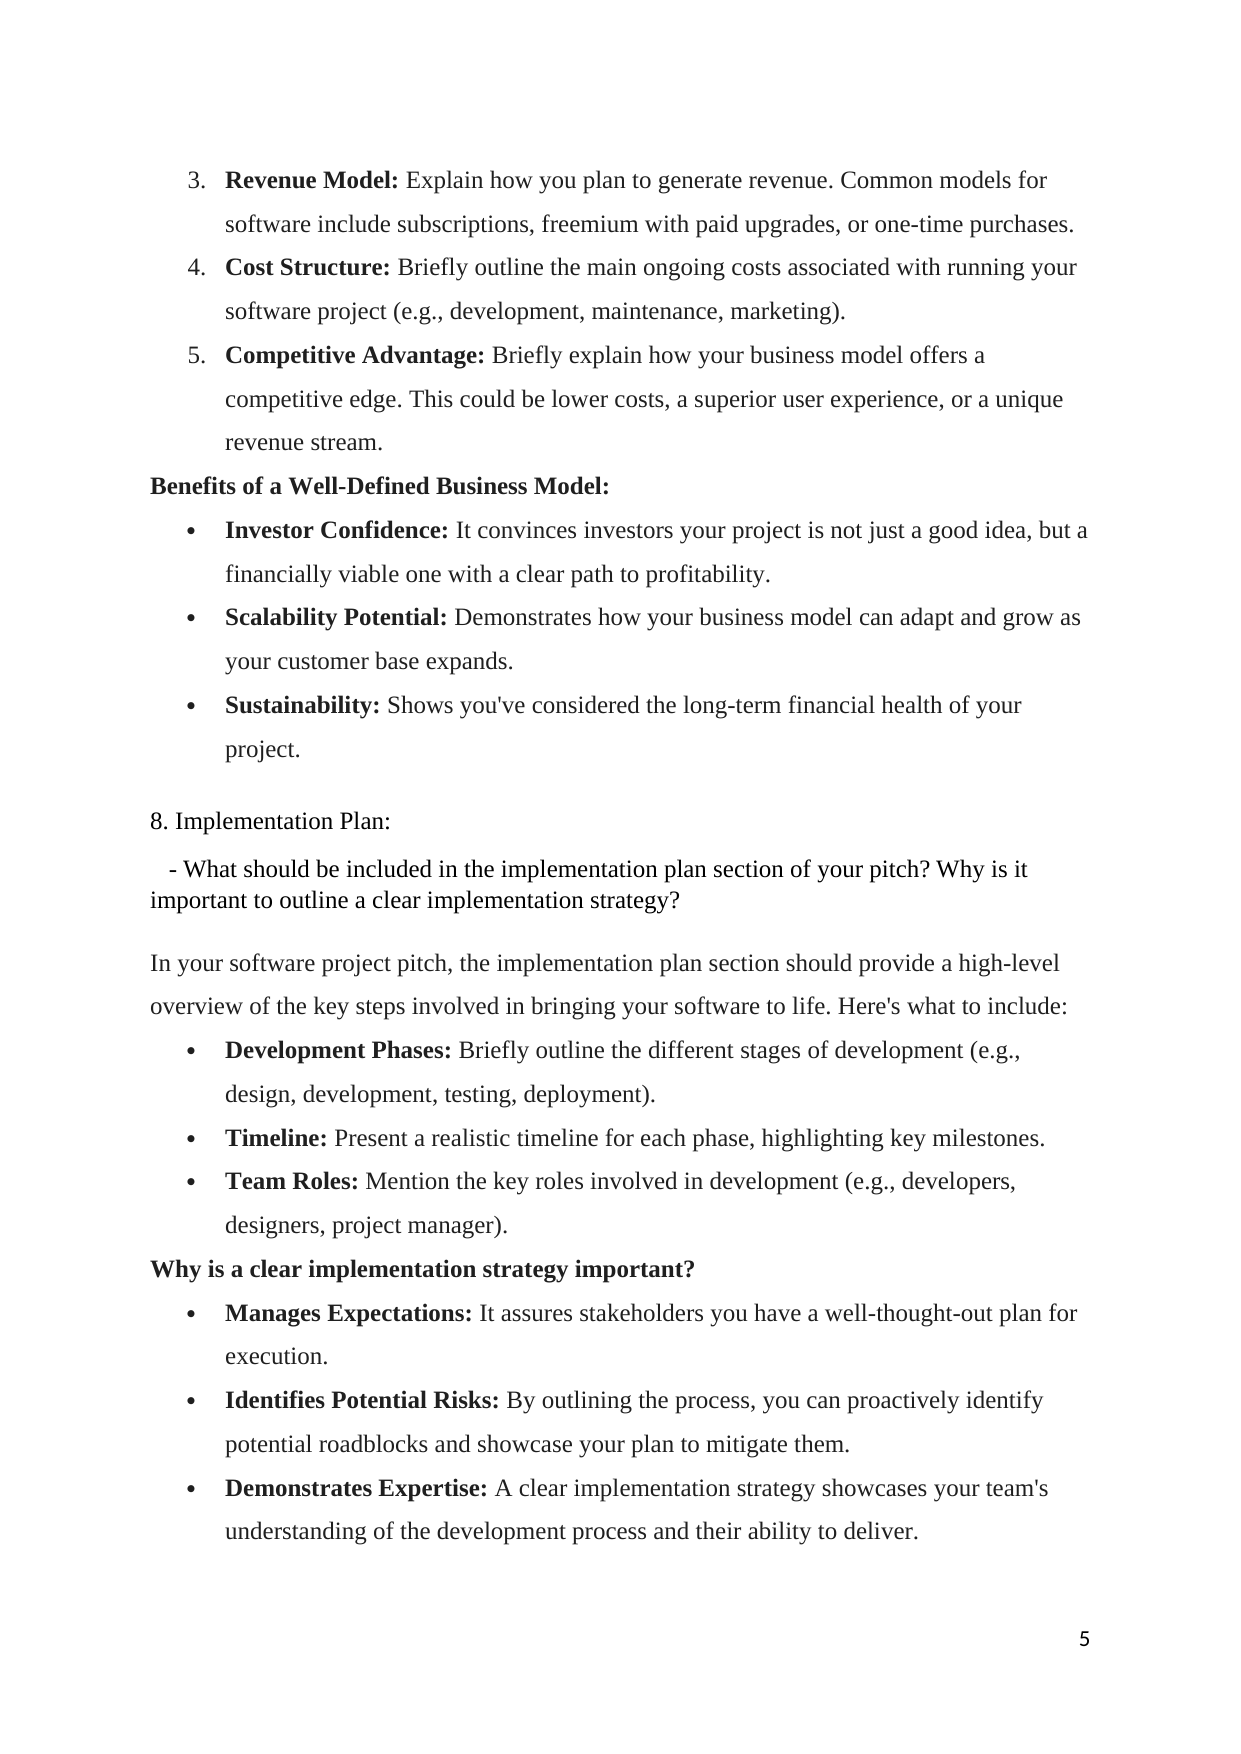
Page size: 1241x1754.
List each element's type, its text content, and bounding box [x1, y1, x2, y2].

list Revenue Model: Explain how you plan to generate revenue. Common models for software include subscriptions, freemium with paid upgrades, or one-time purchases. [187, 150, 1090, 237]
text Benefits of a Well-Defined Business Model: [150, 456, 1090, 500]
list Identifies Potential Risks: By outlining the process, you can proactively identify potential roadblocks and showcase your plan to mitigate them. [187, 1370, 1090, 1458]
text 8. Implementation Plan: [150, 806, 1090, 835]
list Development Phases: Briefly outline the different stages of development (e.g., design, development, testing, deployment). [187, 1020, 1090, 1108]
list Cost Structure: Briefly outline the main ongoing costs associated with running your software project (e.g., development, maintenance, marketing). [187, 237, 1090, 325]
list Demonstrates Expertise: A clear implementation strategy showcases your team's understanding of the development process and their ability to deliver. [187, 1458, 1090, 1545]
list Competitive Advantage: Briefly explain how your business model offers a competitive edge. This could be lower costs, a superior user experience, or a unique revenue stream. [187, 325, 1090, 456]
list Team Roles: Mention the key roles involved in development (e.g., developers, designers, project manager). [187, 1151, 1090, 1239]
list Timeline: Present a realistic timeline for each phase, highlighting key milestones. [187, 1108, 1090, 1151]
list Sustainability: Shows you've considered the long-term financial health of your project. [187, 675, 1090, 762]
list Investor Confidence: It convinces investors your project is not just a good idea, but a financially viable one with a clear path to profitability. [187, 500, 1090, 587]
text Why is a clear implementation strategy important? [150, 1239, 1090, 1283]
list Manages Expectations: It assures stakeholders you have a well-thought-out plan for execution. [187, 1283, 1090, 1370]
text In your software project pitch, the implementation plan section should provide a high-level overview of the key steps involved in bringing your software to life. Here's what to include: [150, 933, 1090, 1020]
list Scalability Potential: Demonstrates how your business model can adapt and grow as your customer base expands. [187, 587, 1090, 675]
text - What should be included in the implementation plan section of your pitch? Why is it important to outline a clear implementation strategy? [150, 854, 1090, 914]
